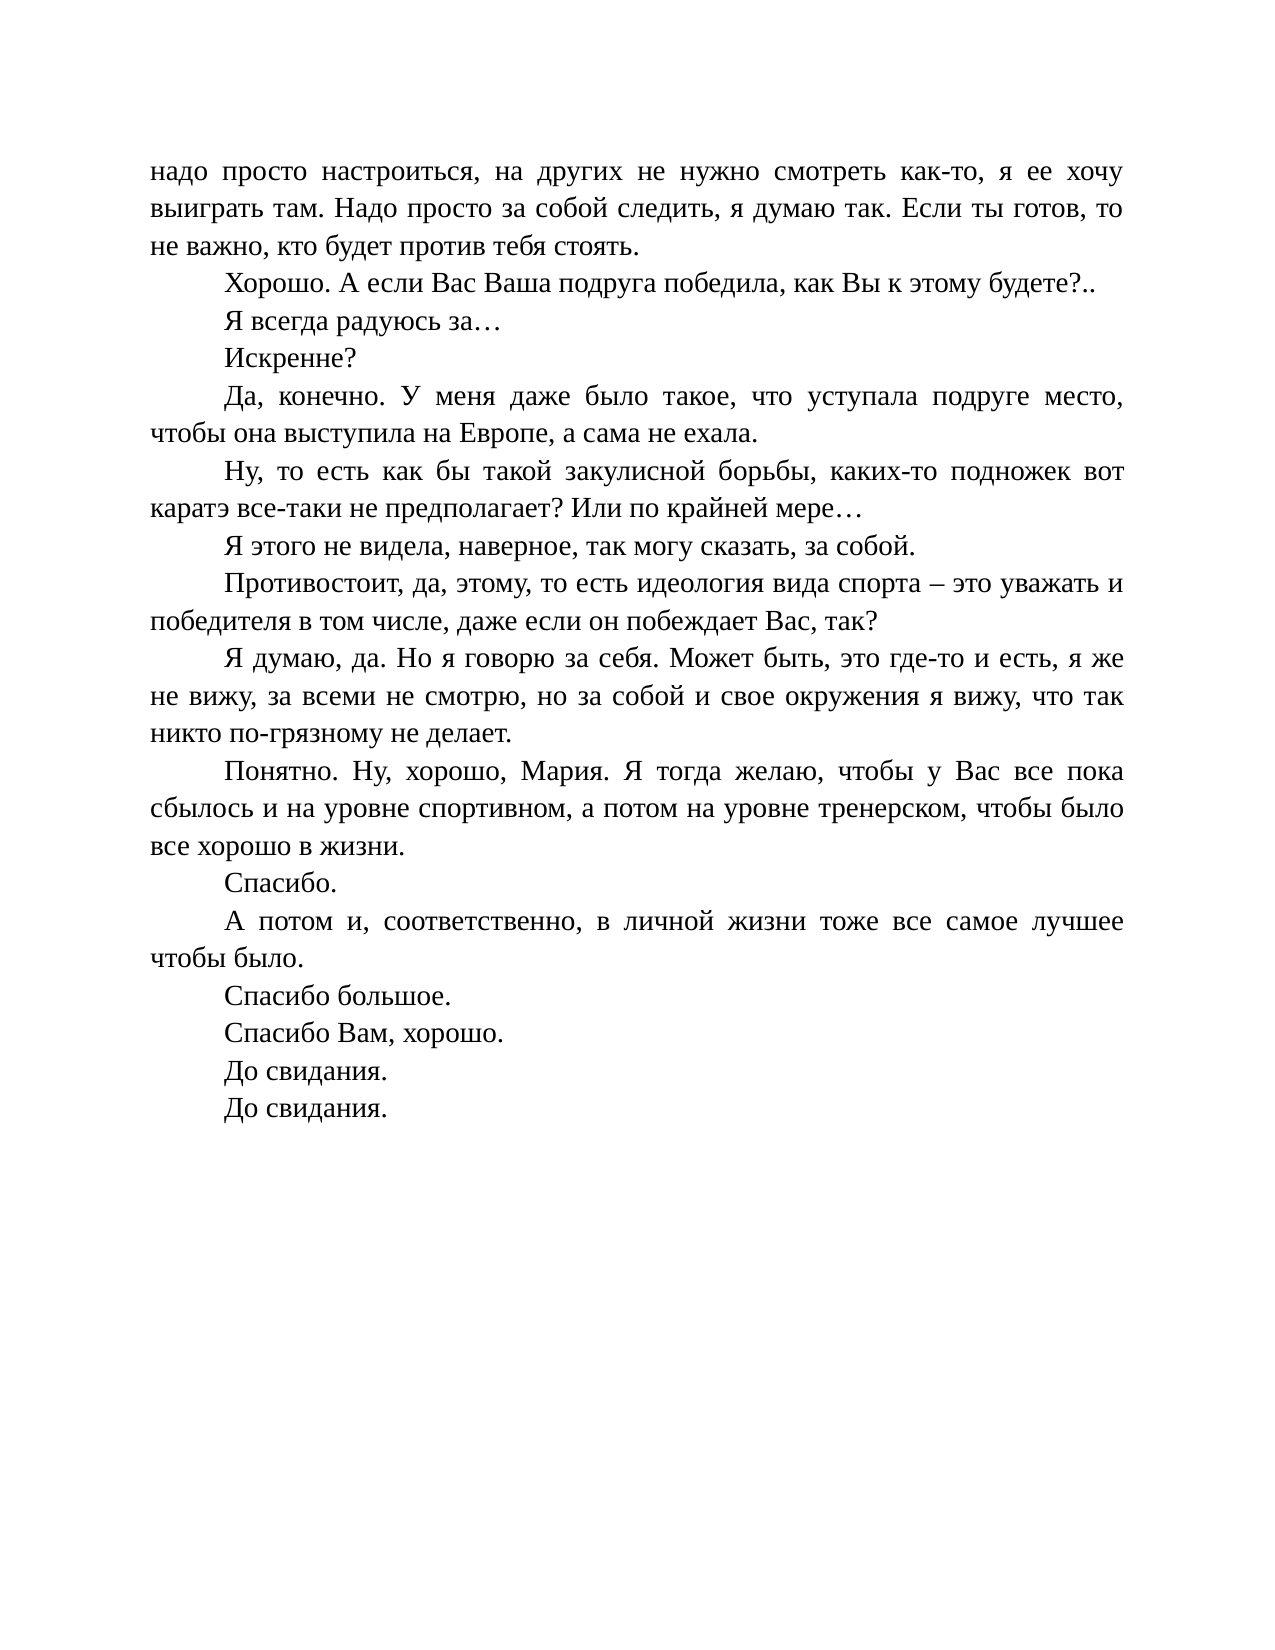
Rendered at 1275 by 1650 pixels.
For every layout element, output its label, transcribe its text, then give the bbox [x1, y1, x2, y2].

text Спасибо большое. [150, 975, 1125, 1012]
text Противостоит, да, этому, то есть идеология вида спорта – это уважать и победителя в том числе, даже если он побеждает Вас, так? [150, 562, 1125, 637]
text До свидания. [150, 1087, 1125, 1125]
text Спасибо. [150, 862, 1125, 900]
text До свидания. [150, 1050, 1125, 1087]
text Я думаю, да. Но я говорю за себя. Может быть, это где-то и есть, я же не вижу, за всеми не смотрю, но за собой и свое окружения я вижу, что так никто по-грязному не делает. [150, 637, 1125, 750]
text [150, 150, 1125, 262]
text Искренне? [150, 337, 1125, 375]
text Ну, то есть как бы такой закулисной борьбы, каких-то подножек вот каратэ все-таки не предполагает? Или по крайней мере… [150, 450, 1125, 525]
text А потом и, соответственно, в личной жизни тоже все самое лучшее чтобы было. [150, 900, 1125, 975]
text Да, конечно. У меня даже было такое, что уступала подруге место, чтобы она выступила на Европе, а сама не ехала. [150, 375, 1125, 450]
text Я этого не видела, наверное, так могу сказать, за собой. [150, 525, 1125, 562]
text Спасибо Вам, хорошо. [150, 1012, 1125, 1050]
text Хорошо. А если Вас Ваша подруга победила, как Вы к этому будете?.. [150, 262, 1125, 300]
text Я всегда радуюсь за… [150, 300, 1125, 337]
text Понятно. Ну, хорошо, Мария. Я тогда желаю, чтобы у Вас все пока сбылось и на уровне спортивном, а потом на уровне тренерском, чтобы было все хорошо в жизни. [150, 750, 1125, 862]
